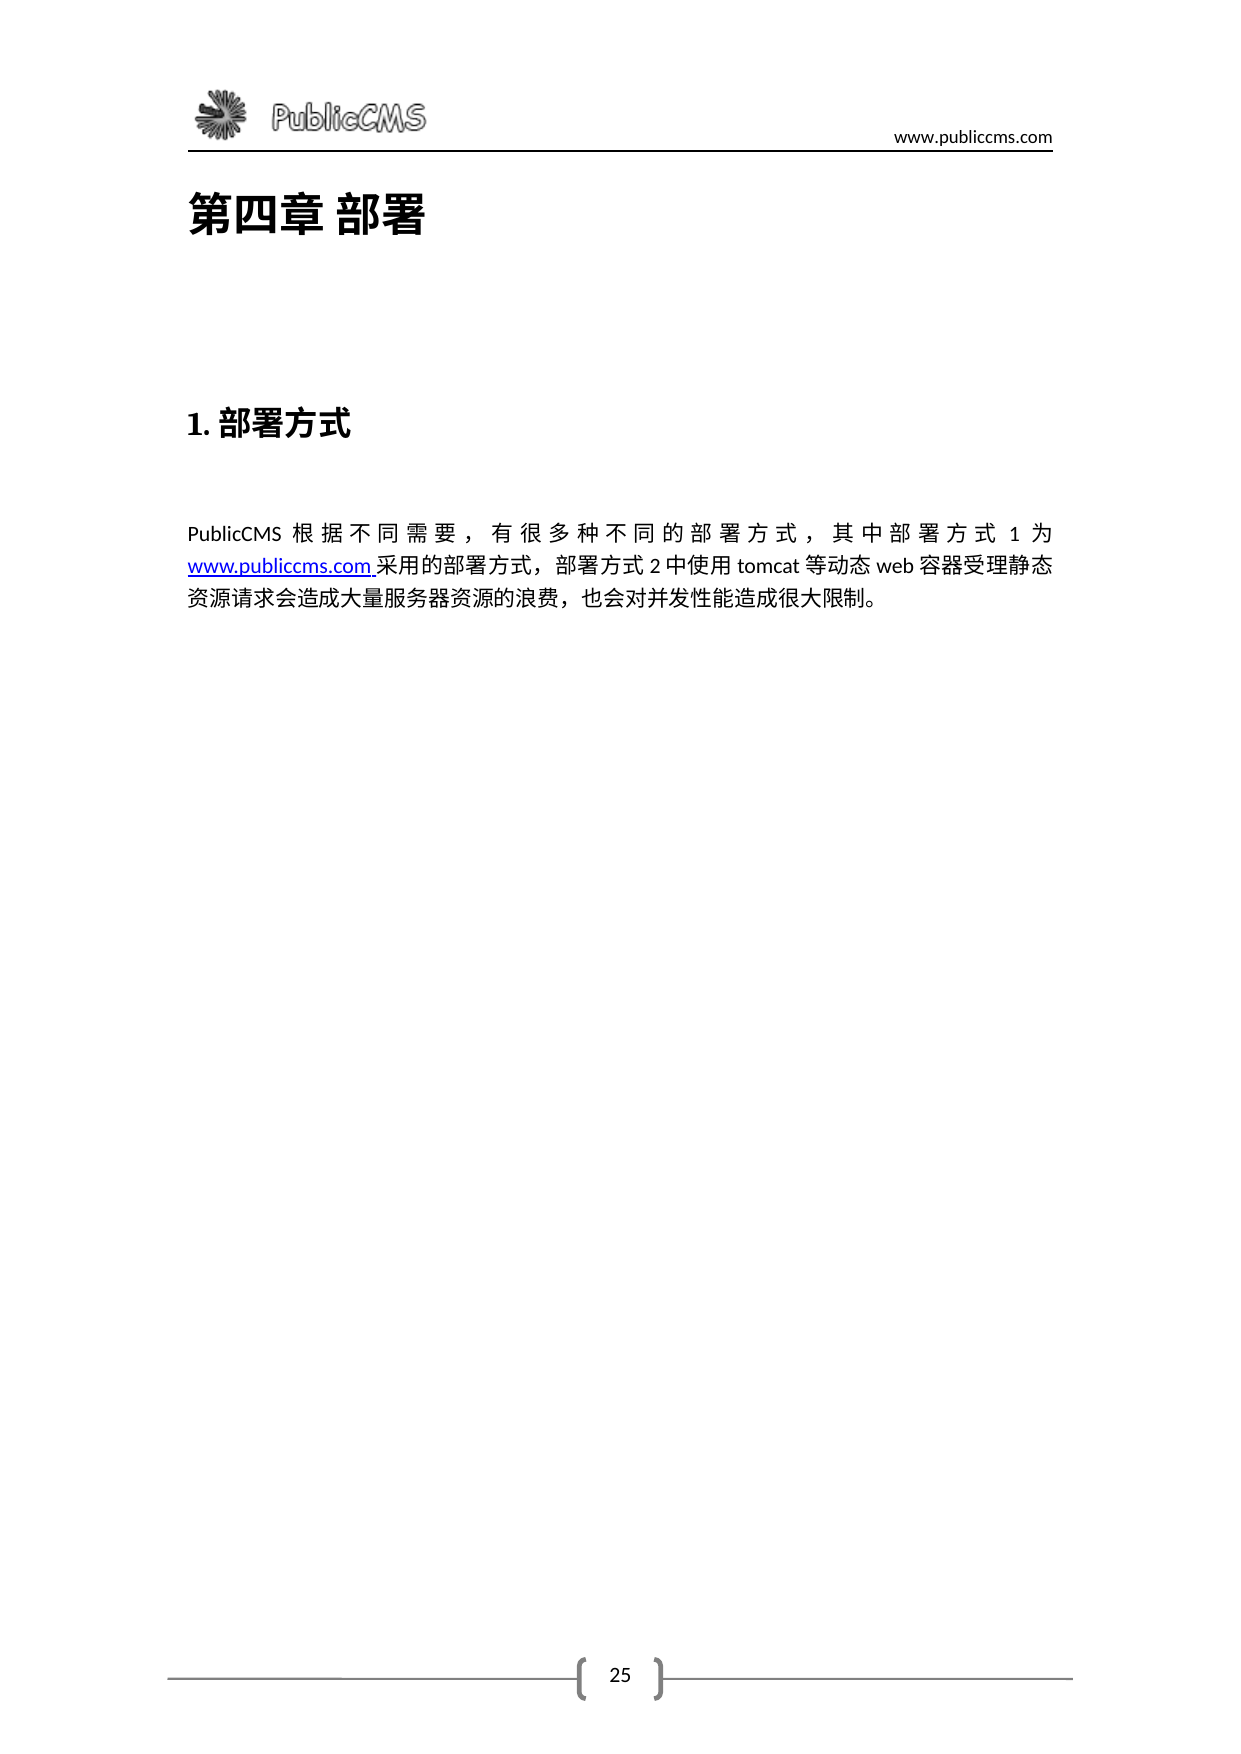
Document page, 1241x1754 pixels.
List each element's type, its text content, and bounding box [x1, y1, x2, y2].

text PublicCMS根据不同需要，有很多种不同的部署方式，其中部署方式1为www.publiccms.com采用的部署方式，部署方式2中使用tomcat等动态web容器受理静态资源请求会造成大量服务器资源的浪费，也会对并发性能造成很大限制。 [187, 515, 1053, 613]
picture [187, 88, 438, 144]
subtitle 部署 [187, 163, 1053, 260]
subtitle 部署方式 [187, 388, 1053, 453]
